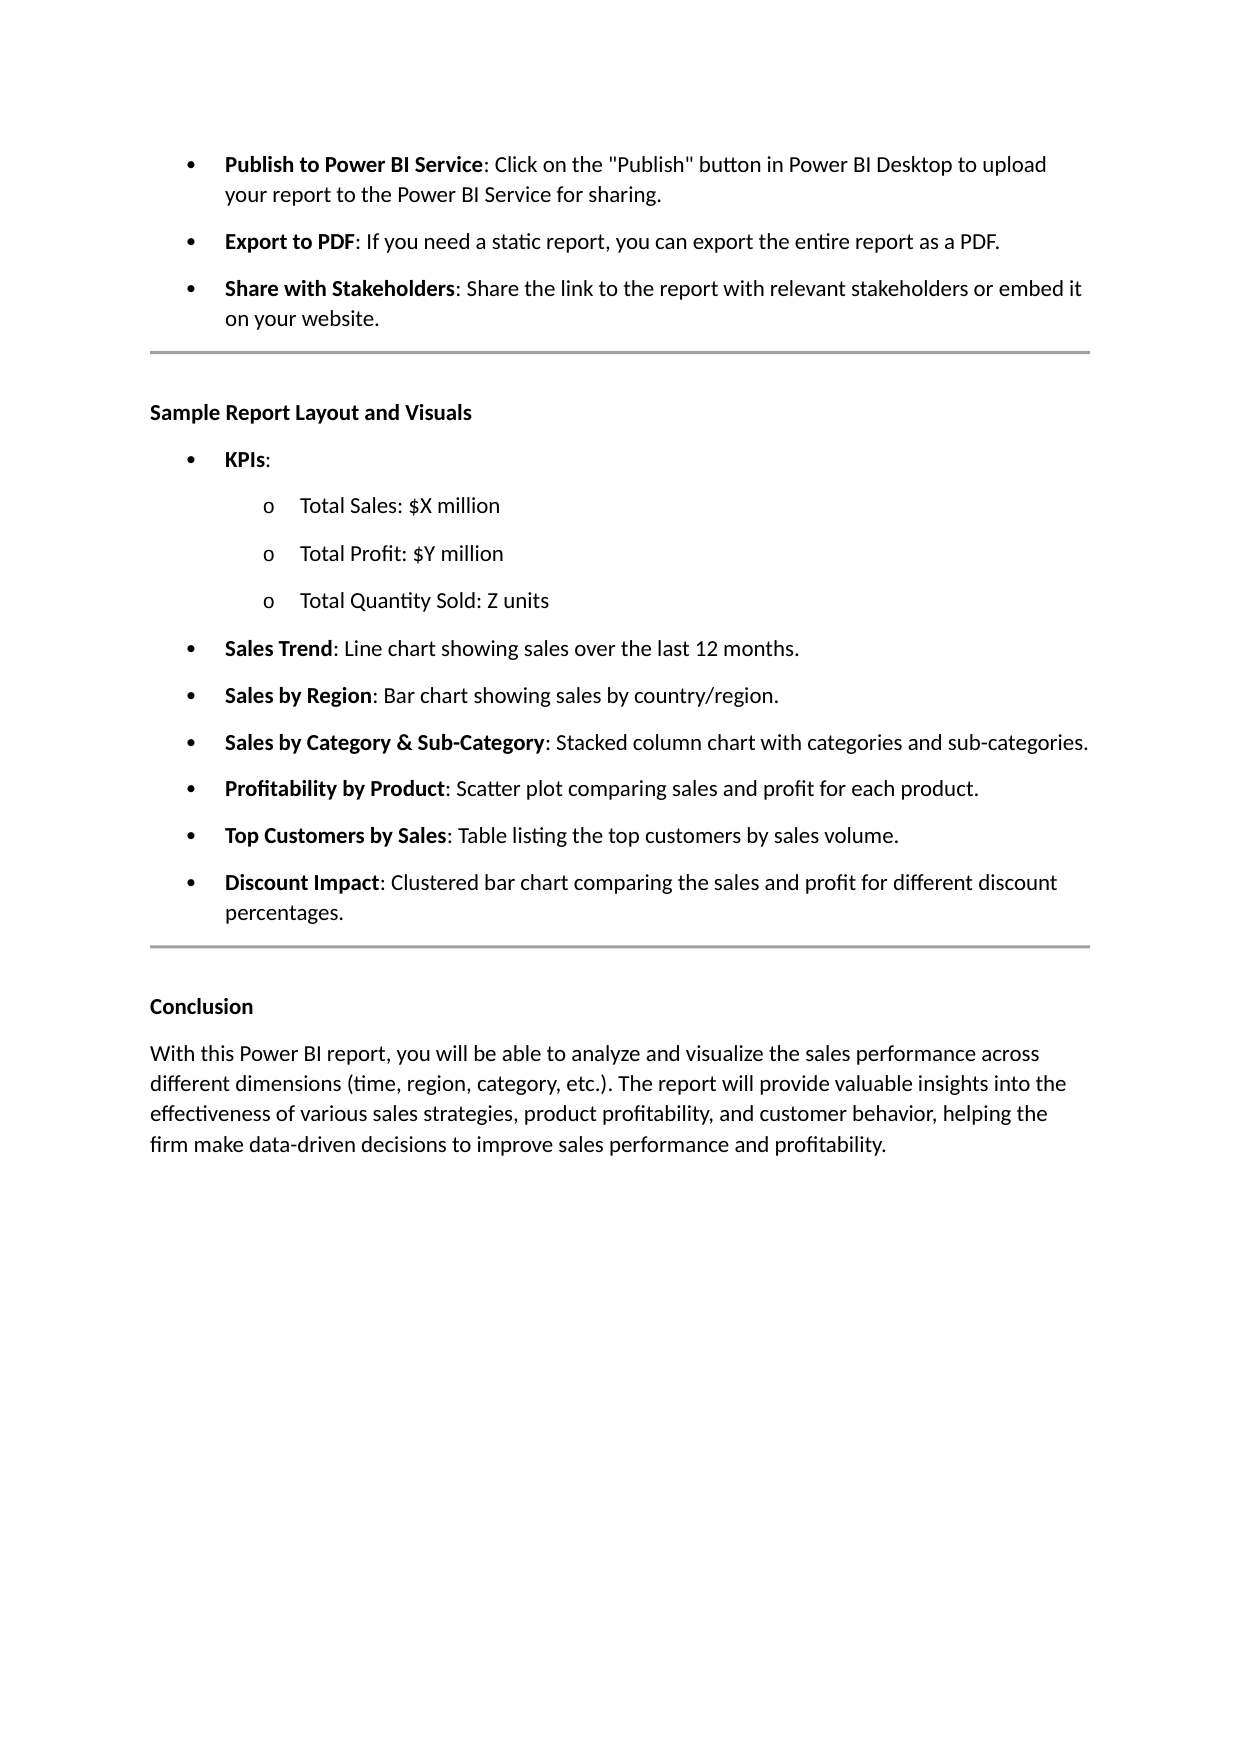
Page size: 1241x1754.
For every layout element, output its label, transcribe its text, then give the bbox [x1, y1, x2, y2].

text Sample Report Layout and Visuals [150, 398, 1090, 426]
list Export to PDF: If you need a static report, you can export the entire report as a PDF. [187, 227, 1090, 255]
list Profitability by Product: Scatter plot comparing sales and profit for each product. [187, 774, 1090, 802]
list Total Sales: $X million [262, 492, 1090, 520]
text With this Power BI report, you will be able to analyze and visualize the sales performance across different dimensions (time, region, category, etc.). The report will provide valuable insights into the effectiveness of various sales strategies, product profitability, and customer behavior, helping the firm make data-driven decisions to improve sales performance and profitability. [150, 1039, 1090, 1158]
list KPIs: [187, 445, 1090, 473]
list Publish to Power BI Service: Click on the "Publish" button in Power BI Desktop to upload your report to the Power BI Service for sharing. [187, 150, 1090, 208]
list Sales by Region: Bar chart showing sales by country/region. [187, 681, 1090, 709]
list Total Profit: $Y million [262, 539, 1090, 568]
list Share with Stakeholders: Share the link to the report with relevant stakeholders or embed it on your website. [187, 274, 1090, 332]
list Total Quantity Sold: Z units [262, 586, 1090, 615]
list Sales Trend: Line chart showing sales over the last 12 months. [187, 634, 1090, 662]
list Top Customers by Sales: Table listing the top customers by sales volume. [187, 821, 1090, 849]
list Sales by Category & Sub-Category: Stacked column chart with categories and sub-categories. [187, 728, 1090, 756]
list Discount Impact: Clustered bar chart comparing the sales and profit for different discount percentages. [187, 868, 1090, 926]
text Conclusion [150, 992, 1090, 1020]
